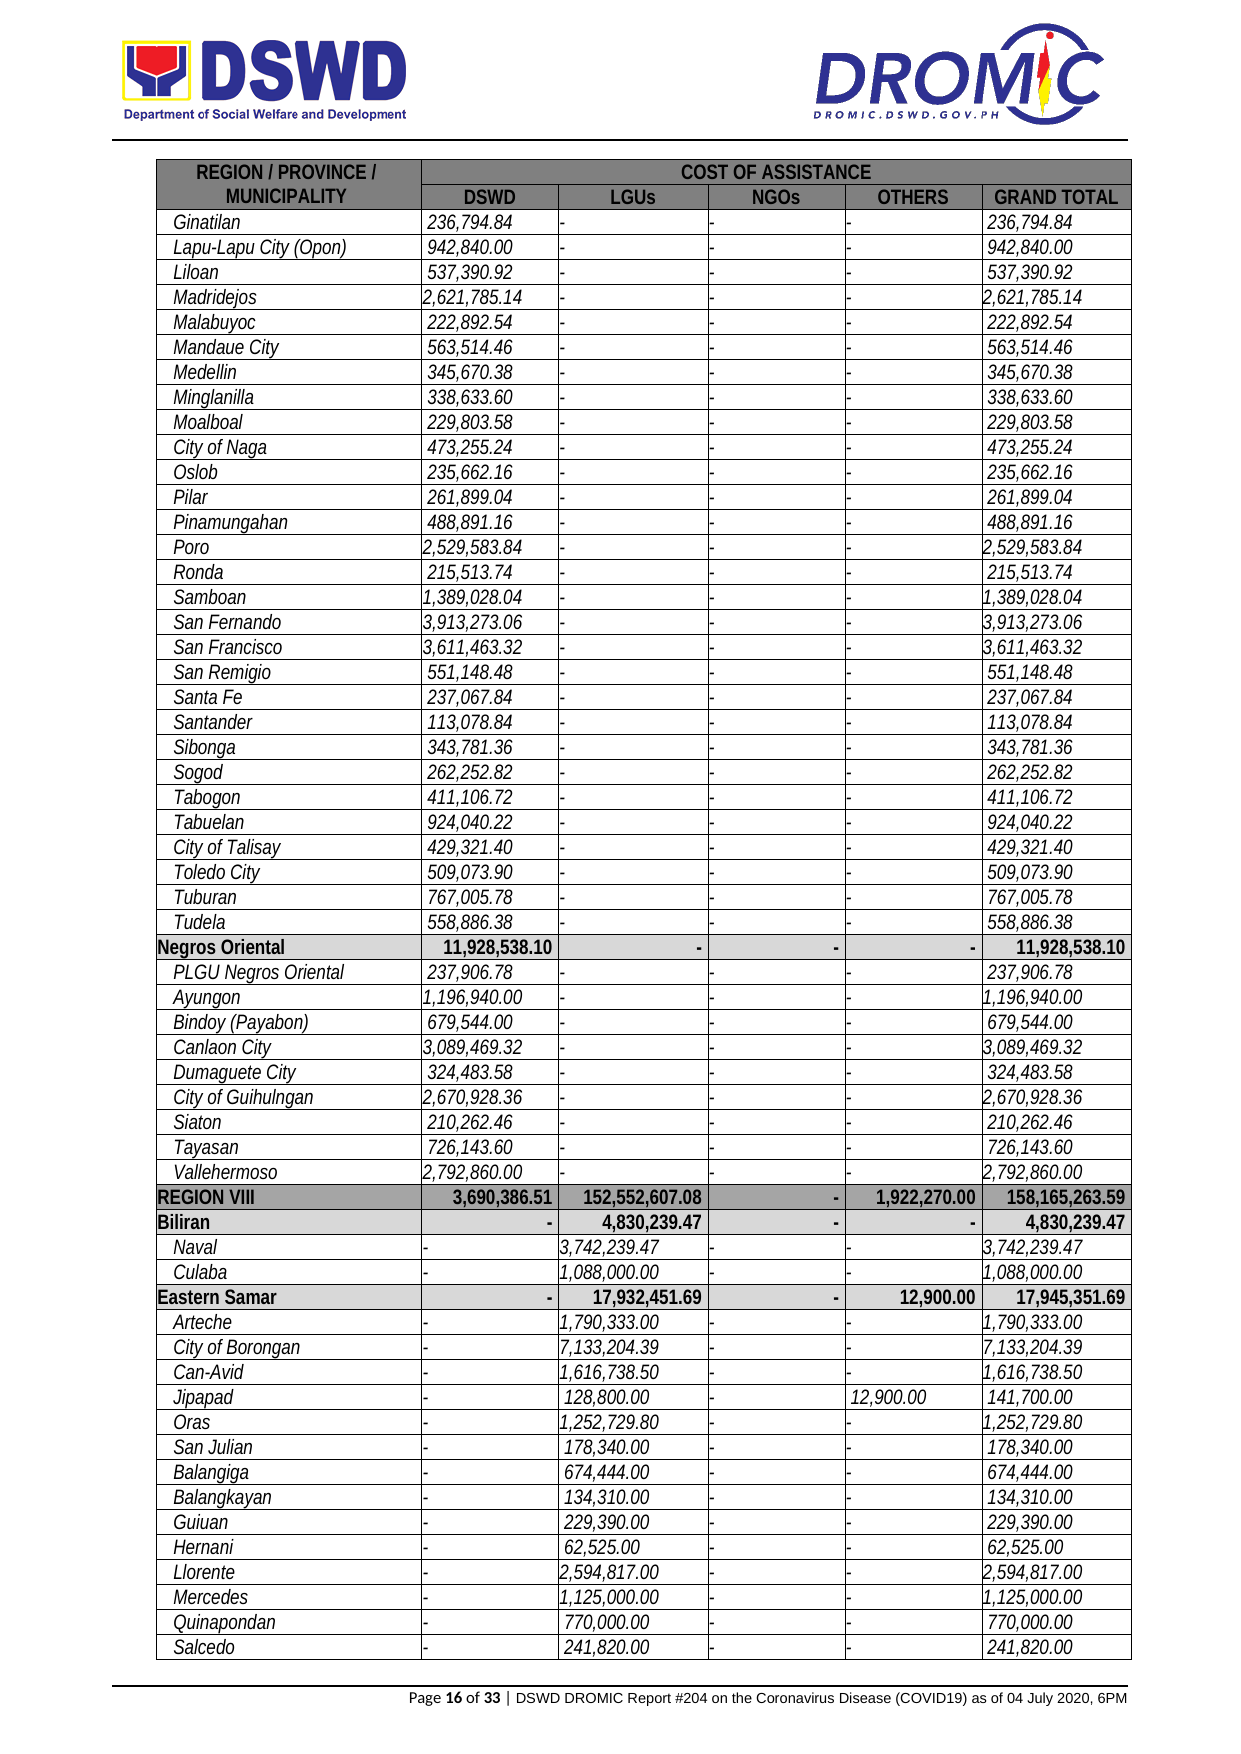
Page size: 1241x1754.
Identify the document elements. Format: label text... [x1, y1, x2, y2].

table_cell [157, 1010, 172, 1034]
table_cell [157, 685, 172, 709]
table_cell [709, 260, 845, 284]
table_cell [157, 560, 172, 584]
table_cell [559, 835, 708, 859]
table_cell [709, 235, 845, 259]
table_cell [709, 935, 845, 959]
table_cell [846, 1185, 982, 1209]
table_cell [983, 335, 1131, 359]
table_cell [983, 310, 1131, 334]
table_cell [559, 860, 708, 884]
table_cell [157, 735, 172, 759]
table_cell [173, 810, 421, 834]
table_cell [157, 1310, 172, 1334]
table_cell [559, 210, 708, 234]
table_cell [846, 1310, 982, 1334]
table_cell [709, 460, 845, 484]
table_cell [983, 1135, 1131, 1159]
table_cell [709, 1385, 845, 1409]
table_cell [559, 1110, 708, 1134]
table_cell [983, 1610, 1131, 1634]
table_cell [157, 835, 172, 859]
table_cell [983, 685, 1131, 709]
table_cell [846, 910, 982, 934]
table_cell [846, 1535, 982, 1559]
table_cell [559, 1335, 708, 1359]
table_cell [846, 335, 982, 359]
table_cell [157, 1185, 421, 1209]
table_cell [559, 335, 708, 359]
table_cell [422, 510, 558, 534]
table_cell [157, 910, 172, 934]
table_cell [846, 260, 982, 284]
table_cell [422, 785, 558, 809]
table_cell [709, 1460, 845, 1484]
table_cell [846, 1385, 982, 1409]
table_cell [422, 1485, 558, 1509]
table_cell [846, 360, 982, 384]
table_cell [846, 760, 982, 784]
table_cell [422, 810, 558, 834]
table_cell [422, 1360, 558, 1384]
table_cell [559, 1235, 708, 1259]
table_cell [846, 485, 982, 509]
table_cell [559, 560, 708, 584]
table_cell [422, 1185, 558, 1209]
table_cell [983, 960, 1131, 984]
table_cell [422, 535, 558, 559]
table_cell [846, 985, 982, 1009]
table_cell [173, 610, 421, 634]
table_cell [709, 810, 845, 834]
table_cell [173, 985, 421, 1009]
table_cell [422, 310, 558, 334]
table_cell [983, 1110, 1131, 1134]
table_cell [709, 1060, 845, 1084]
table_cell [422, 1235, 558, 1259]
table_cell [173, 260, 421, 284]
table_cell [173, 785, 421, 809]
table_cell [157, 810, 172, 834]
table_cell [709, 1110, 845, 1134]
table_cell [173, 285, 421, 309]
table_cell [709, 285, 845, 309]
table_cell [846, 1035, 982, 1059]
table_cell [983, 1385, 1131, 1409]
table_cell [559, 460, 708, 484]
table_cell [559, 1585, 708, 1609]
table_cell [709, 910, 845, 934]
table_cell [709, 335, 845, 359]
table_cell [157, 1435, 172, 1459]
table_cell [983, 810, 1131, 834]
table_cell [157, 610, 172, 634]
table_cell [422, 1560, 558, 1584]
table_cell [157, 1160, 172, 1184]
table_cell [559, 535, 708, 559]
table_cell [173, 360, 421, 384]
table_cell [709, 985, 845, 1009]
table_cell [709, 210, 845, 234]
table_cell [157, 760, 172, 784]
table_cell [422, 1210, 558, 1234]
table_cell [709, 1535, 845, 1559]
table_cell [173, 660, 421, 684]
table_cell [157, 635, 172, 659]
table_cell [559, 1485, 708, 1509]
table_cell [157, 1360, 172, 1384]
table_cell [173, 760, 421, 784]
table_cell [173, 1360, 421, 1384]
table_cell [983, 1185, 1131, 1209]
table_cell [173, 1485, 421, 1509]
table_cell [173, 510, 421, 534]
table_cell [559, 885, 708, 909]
table_cell NGOs [709, 185, 845, 209]
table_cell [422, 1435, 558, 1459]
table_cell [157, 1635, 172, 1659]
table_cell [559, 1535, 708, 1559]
table_cell GRAND TOTAL [983, 185, 1131, 209]
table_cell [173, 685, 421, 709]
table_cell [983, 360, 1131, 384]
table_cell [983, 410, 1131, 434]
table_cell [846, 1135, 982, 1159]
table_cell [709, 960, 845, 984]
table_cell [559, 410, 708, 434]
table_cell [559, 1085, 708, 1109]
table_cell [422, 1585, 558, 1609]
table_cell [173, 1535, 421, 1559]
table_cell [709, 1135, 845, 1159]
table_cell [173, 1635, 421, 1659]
picture [781, 23, 1133, 125]
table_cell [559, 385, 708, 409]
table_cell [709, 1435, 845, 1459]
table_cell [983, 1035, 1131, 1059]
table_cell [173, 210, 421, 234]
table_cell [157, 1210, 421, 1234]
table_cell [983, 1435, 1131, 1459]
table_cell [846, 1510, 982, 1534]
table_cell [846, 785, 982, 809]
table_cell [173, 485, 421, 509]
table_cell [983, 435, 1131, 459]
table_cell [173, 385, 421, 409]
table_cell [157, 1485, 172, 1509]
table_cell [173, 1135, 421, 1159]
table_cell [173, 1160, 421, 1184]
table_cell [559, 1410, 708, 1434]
table_header REGION / PROVINCE / MUNICIPALITY [157, 160, 421, 209]
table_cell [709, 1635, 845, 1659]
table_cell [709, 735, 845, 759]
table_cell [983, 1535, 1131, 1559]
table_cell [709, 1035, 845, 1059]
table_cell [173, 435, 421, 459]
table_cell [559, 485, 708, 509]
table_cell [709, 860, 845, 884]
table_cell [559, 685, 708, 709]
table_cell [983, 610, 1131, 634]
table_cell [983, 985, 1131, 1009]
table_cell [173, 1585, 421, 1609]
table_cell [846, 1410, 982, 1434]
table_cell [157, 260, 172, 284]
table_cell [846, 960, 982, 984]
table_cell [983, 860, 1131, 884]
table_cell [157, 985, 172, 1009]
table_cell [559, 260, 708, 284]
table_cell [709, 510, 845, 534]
table_cell OTHERS [846, 185, 982, 209]
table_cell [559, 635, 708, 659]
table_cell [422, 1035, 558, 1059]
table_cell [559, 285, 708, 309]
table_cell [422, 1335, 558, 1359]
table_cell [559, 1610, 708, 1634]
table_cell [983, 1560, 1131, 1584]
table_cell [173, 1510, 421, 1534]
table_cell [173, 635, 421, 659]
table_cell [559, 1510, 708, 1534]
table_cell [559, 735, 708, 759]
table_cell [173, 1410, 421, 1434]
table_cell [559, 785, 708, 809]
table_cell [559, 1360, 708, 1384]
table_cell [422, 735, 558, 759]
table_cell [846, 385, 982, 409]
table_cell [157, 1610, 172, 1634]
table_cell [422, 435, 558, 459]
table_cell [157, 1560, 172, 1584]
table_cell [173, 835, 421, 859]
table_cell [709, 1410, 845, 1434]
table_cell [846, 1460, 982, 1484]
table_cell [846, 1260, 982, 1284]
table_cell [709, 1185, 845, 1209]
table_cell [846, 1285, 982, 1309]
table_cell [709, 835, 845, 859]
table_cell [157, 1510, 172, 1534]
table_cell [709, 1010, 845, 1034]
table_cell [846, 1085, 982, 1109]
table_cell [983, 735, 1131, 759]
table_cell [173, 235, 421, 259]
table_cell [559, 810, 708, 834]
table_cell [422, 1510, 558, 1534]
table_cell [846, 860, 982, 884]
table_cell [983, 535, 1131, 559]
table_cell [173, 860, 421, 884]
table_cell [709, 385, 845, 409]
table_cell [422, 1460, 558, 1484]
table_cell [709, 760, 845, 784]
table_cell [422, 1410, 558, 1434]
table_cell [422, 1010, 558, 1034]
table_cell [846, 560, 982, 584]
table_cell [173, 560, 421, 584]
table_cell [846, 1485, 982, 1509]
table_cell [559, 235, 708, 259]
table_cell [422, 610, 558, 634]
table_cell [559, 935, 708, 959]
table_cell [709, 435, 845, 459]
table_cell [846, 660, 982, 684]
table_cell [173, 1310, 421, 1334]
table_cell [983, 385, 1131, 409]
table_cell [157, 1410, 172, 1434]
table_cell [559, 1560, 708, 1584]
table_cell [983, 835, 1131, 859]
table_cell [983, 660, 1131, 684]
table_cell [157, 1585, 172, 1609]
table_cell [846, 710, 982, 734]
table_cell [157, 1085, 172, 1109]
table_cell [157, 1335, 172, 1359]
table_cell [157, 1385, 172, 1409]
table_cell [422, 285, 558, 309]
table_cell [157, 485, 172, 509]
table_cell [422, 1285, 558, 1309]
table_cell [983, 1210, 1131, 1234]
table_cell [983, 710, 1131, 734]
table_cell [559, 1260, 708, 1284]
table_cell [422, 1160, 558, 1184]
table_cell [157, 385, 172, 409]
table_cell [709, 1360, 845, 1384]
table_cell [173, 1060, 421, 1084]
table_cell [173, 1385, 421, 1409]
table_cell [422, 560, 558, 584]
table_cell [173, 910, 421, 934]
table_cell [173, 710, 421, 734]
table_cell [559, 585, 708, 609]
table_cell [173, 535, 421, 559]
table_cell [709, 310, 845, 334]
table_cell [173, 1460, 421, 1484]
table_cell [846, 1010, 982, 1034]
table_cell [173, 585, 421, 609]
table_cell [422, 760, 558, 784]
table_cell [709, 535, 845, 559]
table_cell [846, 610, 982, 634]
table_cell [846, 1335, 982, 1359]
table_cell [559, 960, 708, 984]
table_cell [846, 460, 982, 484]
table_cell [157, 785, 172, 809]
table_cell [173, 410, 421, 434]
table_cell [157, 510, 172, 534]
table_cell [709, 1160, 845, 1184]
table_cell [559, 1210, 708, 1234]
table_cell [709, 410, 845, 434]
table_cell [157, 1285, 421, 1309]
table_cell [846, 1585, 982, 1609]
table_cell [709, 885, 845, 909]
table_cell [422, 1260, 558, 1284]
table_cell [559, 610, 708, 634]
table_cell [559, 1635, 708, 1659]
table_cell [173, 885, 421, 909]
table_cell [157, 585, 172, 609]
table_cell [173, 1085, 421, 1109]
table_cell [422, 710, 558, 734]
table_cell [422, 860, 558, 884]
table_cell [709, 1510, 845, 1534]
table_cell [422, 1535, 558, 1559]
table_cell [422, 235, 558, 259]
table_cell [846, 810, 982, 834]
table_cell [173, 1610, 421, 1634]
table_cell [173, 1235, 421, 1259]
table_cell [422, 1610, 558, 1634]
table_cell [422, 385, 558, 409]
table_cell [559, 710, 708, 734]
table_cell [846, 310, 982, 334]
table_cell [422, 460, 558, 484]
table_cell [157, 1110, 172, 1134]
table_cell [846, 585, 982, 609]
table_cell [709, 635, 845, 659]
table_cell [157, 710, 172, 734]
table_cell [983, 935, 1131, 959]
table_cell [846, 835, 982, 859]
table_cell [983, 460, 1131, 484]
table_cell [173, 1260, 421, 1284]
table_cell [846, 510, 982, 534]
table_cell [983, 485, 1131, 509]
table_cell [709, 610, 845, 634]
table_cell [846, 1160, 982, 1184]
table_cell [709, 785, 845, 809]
picture [112, 37, 416, 125]
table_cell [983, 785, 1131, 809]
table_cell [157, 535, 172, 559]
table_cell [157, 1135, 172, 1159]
table_header COST OF ASSISTANCE [422, 160, 1131, 184]
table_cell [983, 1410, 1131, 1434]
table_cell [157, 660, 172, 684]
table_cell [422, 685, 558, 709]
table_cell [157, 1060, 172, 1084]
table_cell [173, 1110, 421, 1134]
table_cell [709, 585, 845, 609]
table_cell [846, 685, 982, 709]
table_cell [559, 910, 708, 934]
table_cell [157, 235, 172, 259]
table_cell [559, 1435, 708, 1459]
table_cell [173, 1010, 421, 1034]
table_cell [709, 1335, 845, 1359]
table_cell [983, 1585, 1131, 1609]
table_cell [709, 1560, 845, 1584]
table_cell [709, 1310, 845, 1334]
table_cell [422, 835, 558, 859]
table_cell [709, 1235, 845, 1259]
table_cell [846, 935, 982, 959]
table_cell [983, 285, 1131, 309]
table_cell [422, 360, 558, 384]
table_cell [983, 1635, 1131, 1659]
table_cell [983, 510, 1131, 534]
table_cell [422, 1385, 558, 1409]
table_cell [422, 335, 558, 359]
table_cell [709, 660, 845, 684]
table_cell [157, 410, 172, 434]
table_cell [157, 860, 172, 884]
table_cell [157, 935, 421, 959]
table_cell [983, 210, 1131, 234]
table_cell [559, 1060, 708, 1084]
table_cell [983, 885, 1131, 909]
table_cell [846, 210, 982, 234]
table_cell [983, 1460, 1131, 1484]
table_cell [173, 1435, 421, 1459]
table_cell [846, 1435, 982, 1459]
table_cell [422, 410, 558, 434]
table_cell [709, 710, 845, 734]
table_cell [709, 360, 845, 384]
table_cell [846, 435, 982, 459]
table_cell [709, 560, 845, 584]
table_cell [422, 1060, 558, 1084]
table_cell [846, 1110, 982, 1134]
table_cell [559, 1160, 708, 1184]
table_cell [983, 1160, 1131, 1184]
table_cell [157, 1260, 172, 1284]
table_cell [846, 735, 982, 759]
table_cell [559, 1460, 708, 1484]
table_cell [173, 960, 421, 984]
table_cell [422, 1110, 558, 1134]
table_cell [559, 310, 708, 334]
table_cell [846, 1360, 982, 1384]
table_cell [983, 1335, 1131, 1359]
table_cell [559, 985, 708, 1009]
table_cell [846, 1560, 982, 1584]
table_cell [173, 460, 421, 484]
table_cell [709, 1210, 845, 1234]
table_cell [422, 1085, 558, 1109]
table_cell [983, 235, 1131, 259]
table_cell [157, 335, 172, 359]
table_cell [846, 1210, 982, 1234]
table_cell DSWD [422, 185, 558, 209]
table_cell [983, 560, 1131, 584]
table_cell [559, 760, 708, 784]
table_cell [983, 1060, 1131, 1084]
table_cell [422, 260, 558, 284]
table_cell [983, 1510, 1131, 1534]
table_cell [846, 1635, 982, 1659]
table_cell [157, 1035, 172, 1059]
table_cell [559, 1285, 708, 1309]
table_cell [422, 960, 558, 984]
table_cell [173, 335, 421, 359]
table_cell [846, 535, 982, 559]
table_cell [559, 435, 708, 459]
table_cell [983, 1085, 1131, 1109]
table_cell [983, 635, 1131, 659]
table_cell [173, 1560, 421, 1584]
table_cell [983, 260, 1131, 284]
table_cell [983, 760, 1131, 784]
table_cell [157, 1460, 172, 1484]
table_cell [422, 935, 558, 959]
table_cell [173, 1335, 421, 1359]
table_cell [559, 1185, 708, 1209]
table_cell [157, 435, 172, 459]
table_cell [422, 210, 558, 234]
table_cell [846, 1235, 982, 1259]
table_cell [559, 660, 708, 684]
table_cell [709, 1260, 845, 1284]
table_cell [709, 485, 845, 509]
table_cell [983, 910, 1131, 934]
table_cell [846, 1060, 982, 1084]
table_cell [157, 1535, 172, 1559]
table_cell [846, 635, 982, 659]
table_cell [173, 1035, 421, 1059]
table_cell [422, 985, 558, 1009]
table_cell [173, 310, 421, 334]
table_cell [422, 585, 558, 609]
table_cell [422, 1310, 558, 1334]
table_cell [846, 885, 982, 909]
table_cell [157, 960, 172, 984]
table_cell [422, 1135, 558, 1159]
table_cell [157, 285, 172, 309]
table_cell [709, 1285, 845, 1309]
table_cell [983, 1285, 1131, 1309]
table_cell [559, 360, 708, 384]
table_cell LGUs [559, 185, 708, 209]
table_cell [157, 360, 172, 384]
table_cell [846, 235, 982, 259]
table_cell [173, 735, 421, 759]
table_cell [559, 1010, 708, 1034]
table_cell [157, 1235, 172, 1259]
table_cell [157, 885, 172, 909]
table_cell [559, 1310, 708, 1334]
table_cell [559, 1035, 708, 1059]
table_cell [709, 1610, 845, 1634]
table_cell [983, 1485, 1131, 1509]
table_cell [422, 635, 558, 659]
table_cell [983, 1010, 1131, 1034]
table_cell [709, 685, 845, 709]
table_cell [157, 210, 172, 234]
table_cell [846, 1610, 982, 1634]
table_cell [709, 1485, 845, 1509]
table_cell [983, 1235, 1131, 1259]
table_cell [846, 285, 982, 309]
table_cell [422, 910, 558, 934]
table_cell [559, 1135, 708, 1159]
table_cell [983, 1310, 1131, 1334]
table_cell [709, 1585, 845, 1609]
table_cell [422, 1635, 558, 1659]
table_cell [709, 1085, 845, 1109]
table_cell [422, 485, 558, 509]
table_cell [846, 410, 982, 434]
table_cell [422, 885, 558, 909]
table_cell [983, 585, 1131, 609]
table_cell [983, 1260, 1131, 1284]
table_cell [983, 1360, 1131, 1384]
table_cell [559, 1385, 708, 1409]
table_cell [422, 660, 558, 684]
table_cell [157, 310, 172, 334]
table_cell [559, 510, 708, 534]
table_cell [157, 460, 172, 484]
